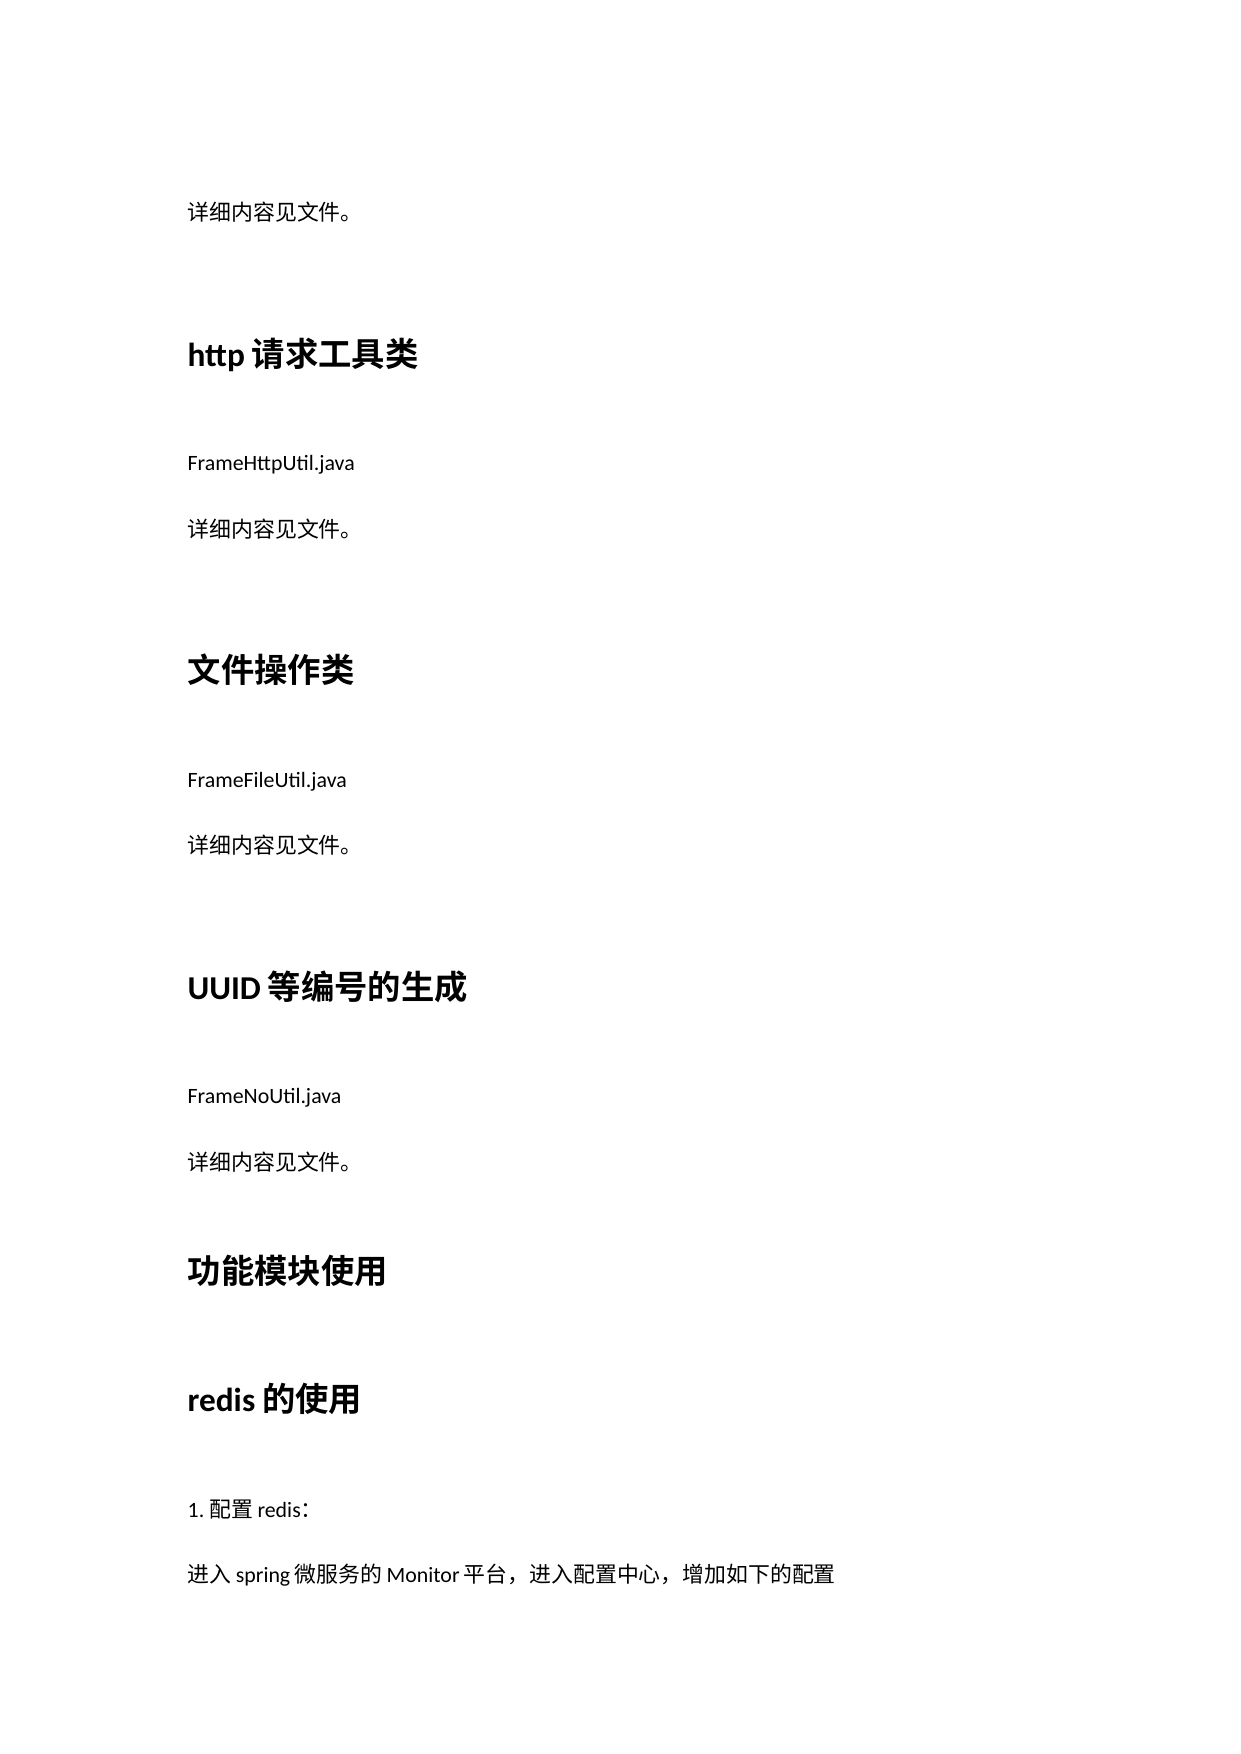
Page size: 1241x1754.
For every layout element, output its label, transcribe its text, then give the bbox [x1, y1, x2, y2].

text 详细内容见文件。 [187, 828, 1053, 861]
subtitle redis的使用 [187, 1364, 1053, 1429]
subtitle http请求工具类 [187, 319, 1053, 384]
text 详细内容见文件。 [187, 1145, 1053, 1177]
text 进入spring微服务的Monitor平台，进入配置中心，增加如下的配置 [187, 1556, 1053, 1589]
text 详细内容见文件。 [187, 194, 1053, 227]
text 1. 配置redis： [187, 1491, 1053, 1524]
text 详细内容见文件。 [187, 511, 1053, 544]
subtitle UUID等编号的生成 [187, 953, 1053, 1018]
text FrameHttpUtil.java [187, 446, 1053, 479]
text FrameNoUtil.java [187, 1080, 1053, 1112]
subtitle 文件操作类 [187, 636, 1053, 701]
text FrameFileUtil.java [187, 763, 1053, 796]
subtitle 功能模块使用 [187, 1237, 1053, 1302]
